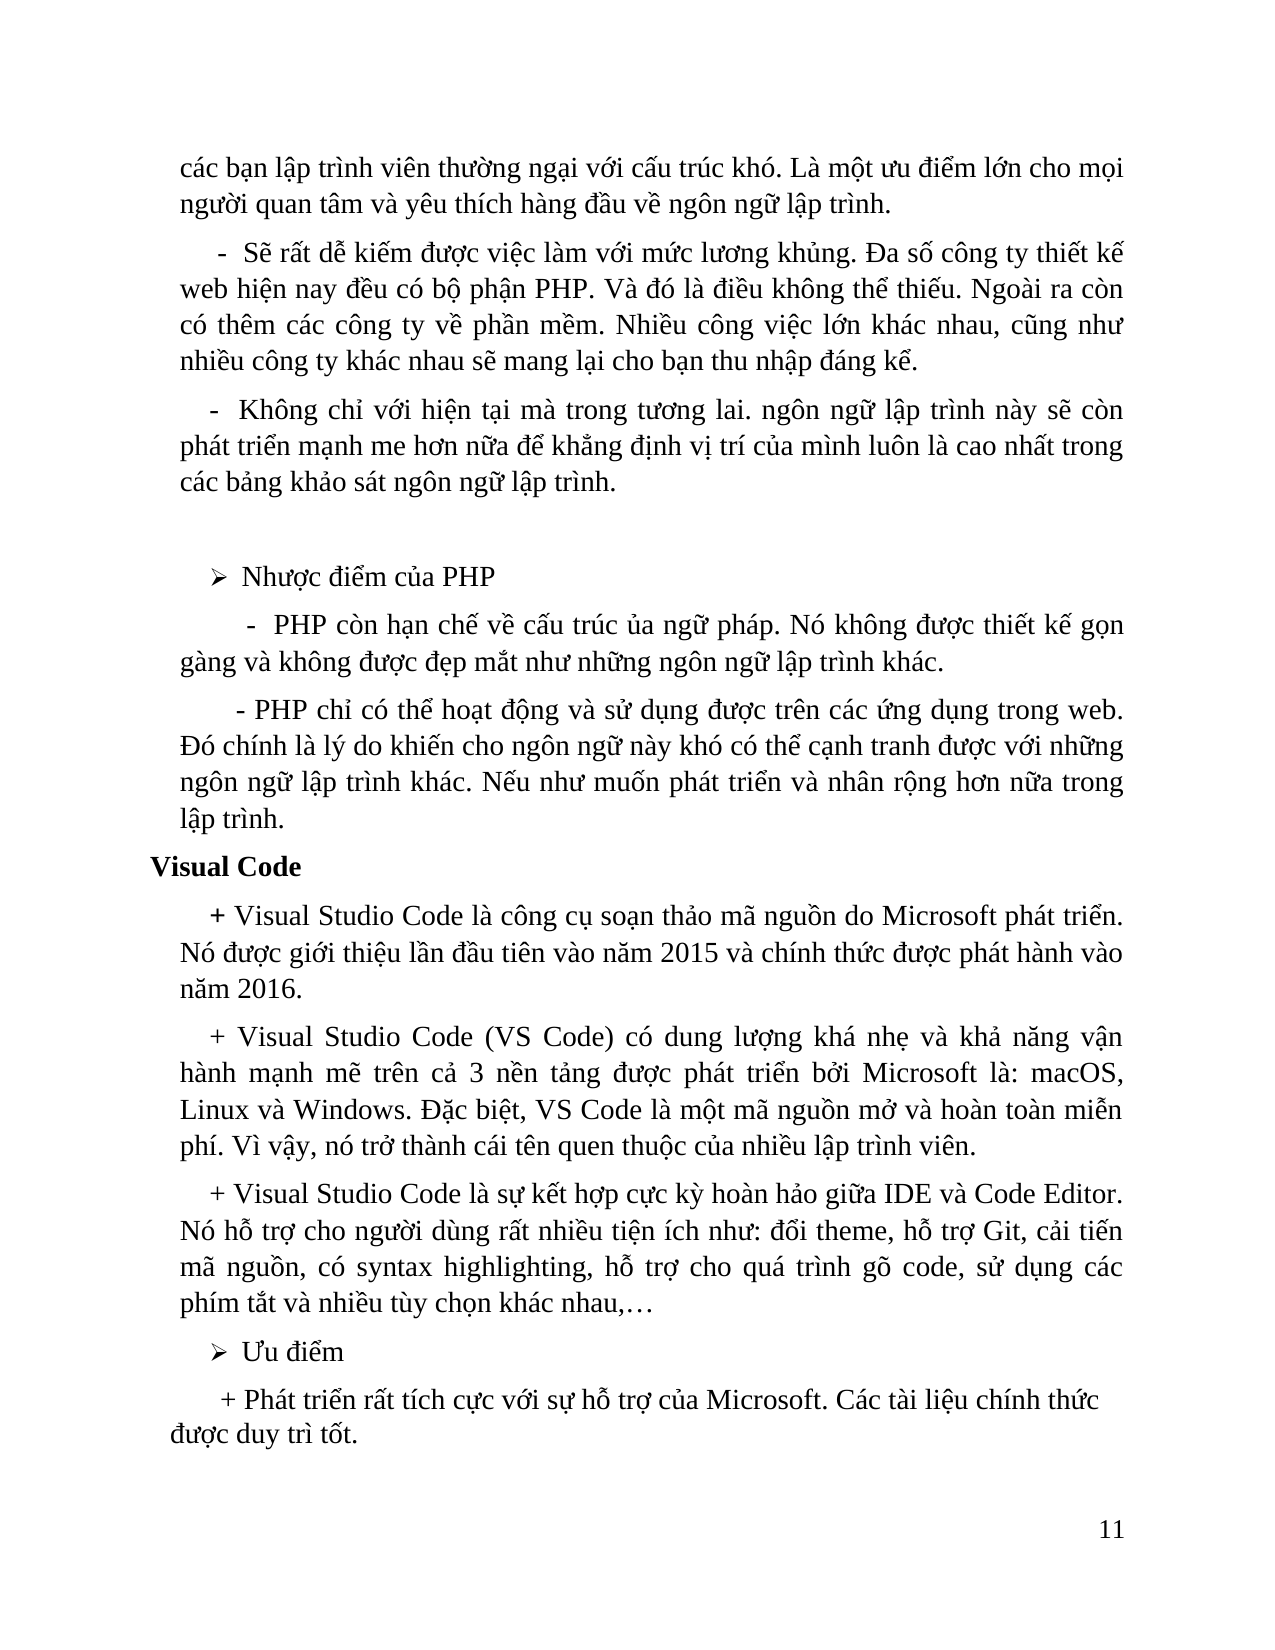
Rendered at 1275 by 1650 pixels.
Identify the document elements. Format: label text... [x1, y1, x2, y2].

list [179, 150, 1125, 220]
text Nhược điểm của PHP [179, 559, 1125, 592]
list + Visual Studio Code là sự kết hợp cực kỳ hoàn hảo giữa IDE và Code Editor. Nó hỗ trợ cho người dùng rất nhiều tiện ích như: đổi theme, hỗ trợ Git, cải tiến mã nguồn, có syntax highlighting, hỗ trợ cho quá trình gõ code, sử dụng các phím tắt và nhiều tùy chọn khác nhau,… [179, 1177, 1125, 1318]
text Visual Code [150, 849, 1125, 883]
list + Visual Studio Code là công cụ soạn thảo mã nguồn do Microsoft phát triển. Nó được giới thiệu lần đầu tiên vào năm 2015 và chính thức được phát hành vào năm 2016. [179, 898, 1125, 1004]
text Ưu điểm [179, 1334, 1125, 1367]
list - Sẽ rất dễ kiếm được việc làm với mức lương khủng. Đa số công ty thiết kế web hiện nay đều có bộ phận PHP. Và đó là điều không thể thiếu. Ngoài ra còn có thêm các công ty về phần mềm. Nhiều công việc lớn khác nhau, cũng như nhiều công ty khác nhau sẽ mang lại cho bạn thu nhập đáng kể. [179, 235, 1125, 377]
list + Visual Studio Code (VS Code) có dung lượng khá nhẹ và khả năng vận hành mạnh mẽ trên cả 3 nền tảng được phát triển bởi Microsoft là: macOS, Linux và Windows. Đặc biệt, VS Code là một mã nguồn mở và hoàn toàn miễn phí. Vì vậy, nó trở thành cái tên quen thuộc của nhiều lập trình viên. [179, 1019, 1125, 1161]
text + Phát triển rất tích cực với sự hỗ trợ của Microsoft. Các tài liệu chính thức được duy trì tốt. [169, 1382, 1125, 1449]
list - Không chỉ với hiện tại mà trong tương lai. ngôn ngữ lập trình này sẽ còn phát triển mạnh me hơn nữa để khẳng định vị trí của mình luôn là cao nhất trong các bảng khảo sát ngôn ngữ lập trình. [179, 392, 1125, 498]
list - PHP chỉ có thể hoạt động và sử dụng được trên các ứng dụng trong web. Đó chính là lý do khiến cho ngôn ngữ này khó có thể cạnh tranh được với những ngôn ngữ lập trình khác. Nếu như muốn phát triển và nhân rộng hơn nữa trong lập trình. [179, 692, 1125, 834]
list - PHP còn hạn chế về cấu trúc ủa ngữ pháp. Nó không được thiết kế gọn gàng và không được đẹp mắt như những ngôn ngữ lập trình khác. [179, 607, 1125, 677]
